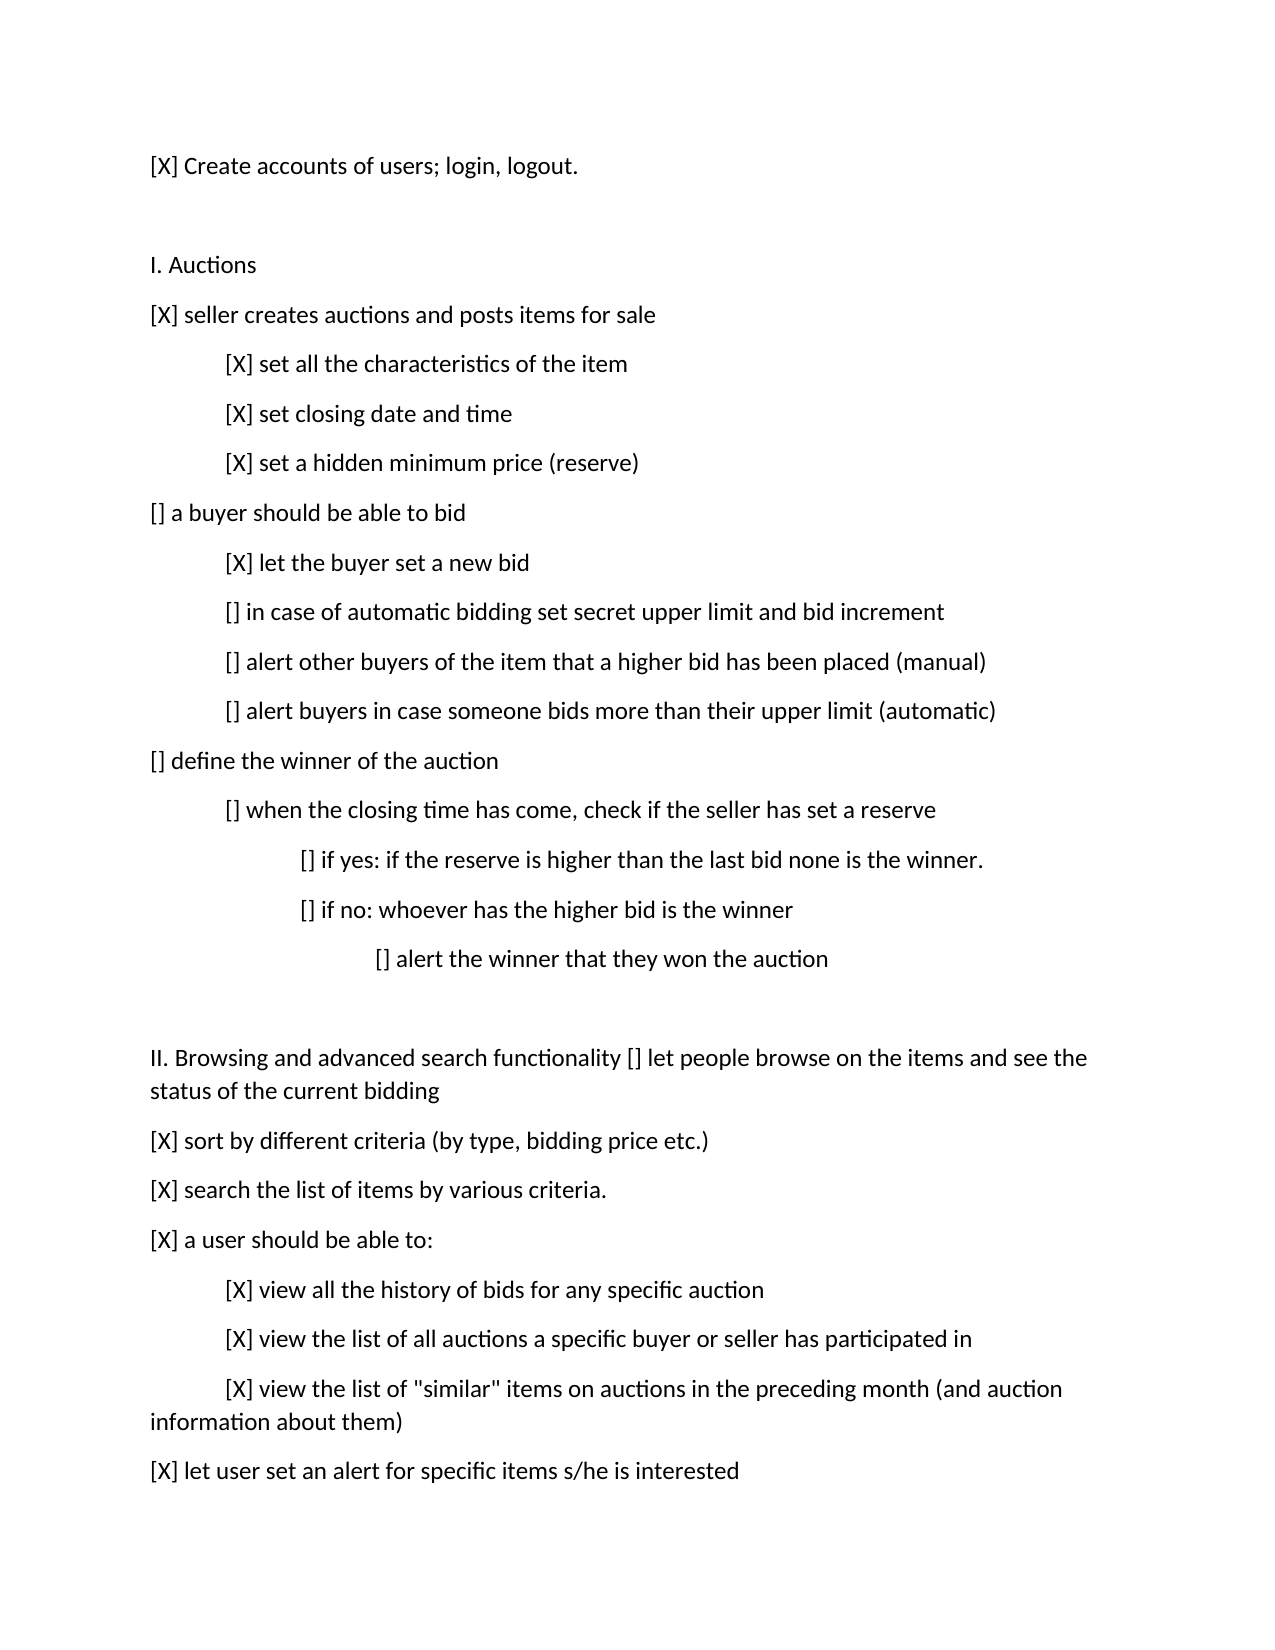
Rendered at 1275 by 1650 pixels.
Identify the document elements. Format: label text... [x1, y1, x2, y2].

text [X] set a hidden minimum price (reserve) [150, 447, 1125, 478]
text [] if no: whoever has the higher bid is the winner [225, 894, 1125, 924]
text [X] seller creates auctions and posts items for sale [150, 299, 1125, 329]
text [] alert buyers in case someone bids more than their upper limit (automatic) [150, 695, 1125, 726]
text [] when the closing time has come, check if the seller has set a reserve [150, 794, 1125, 825]
text [X] a user should be able to: [150, 1224, 1125, 1255]
text II. Browsing and advanced search functionality [] let people browse on the items and see the status of the current bidding [150, 1042, 1125, 1106]
text [] a buyer should be able to bid [150, 497, 1125, 528]
text I. Auctions [150, 249, 1125, 280]
text [] alert the winner that they won the auction [300, 943, 1125, 974]
text [X] view all the history of bids for any specific auction [150, 1274, 1125, 1304]
text [X] Create accounts of users; login, logout. [150, 150, 1125, 181]
text [X] view the list of "similar" items on auctions in the preceding month (and auction information about them) [150, 1373, 1125, 1436]
text [] in case of automatic bidding set secret upper limit and bid increment [150, 596, 1125, 627]
text [X] sort by different criteria (by type, bidding price etc.) [150, 1125, 1125, 1156]
text [] define the winner of the auction [150, 745, 1125, 776]
text [X] let user set an alert for specific items s/he is interested [150, 1455, 1125, 1486]
text [] alert other buyers of the item that a higher bid has been placed (manual) [150, 646, 1125, 676]
text [X] view the list of all auctions a specific buyer or seller has participated in [150, 1323, 1125, 1354]
text [X] set all the characteristics of the item [150, 348, 1125, 379]
text [X] let the buyer set a new bid [150, 547, 1125, 577]
text [X] search the list of items by various criteria. [150, 1174, 1125, 1205]
text [] if yes: if the reserve is higher than the last bid none is the winner. [225, 844, 1125, 875]
text [X] set closing date and time [150, 398, 1125, 428]
